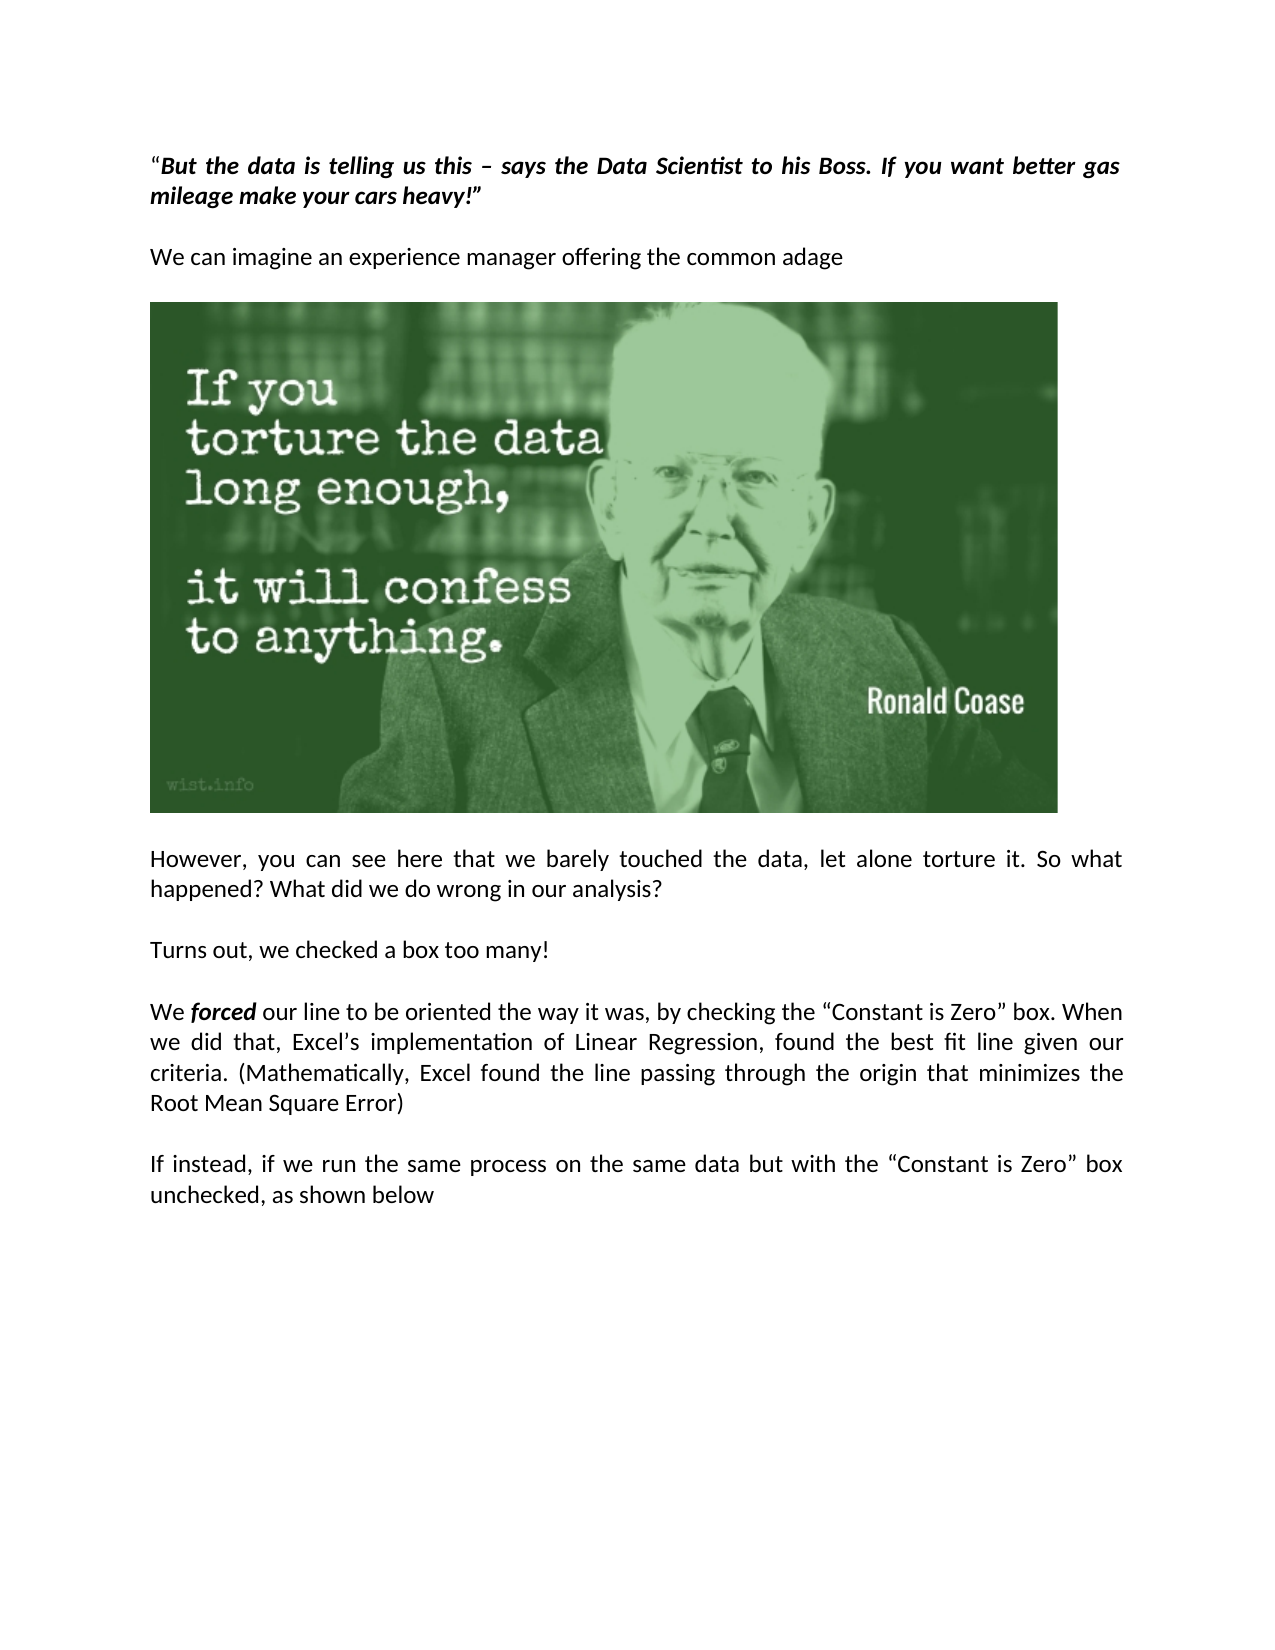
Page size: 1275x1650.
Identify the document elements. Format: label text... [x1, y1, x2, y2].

text However, you can see here that we barely touched the data, let alone torture it. So what happened? What did we do wrong in our analysis? [150, 843, 1125, 904]
text We forced our line to be oriented the way it was, by checking the “Constant is Zero” box. When we did that, Excel’s implementation of Linear Regression, found the best fit line given our criteria. (Mathematically, Excel found the line passing through the origin that minimizes the Root Mean Square Error) [150, 996, 1125, 1118]
text If instead, if we run the same process on the same data but with the “Constant is Zero” box unchecked, as shown below [150, 1148, 1125, 1209]
text Turns out, we checked a box too many! [150, 935, 1125, 965]
text “But the data is telling us this – says the Data Scientist to his Boss. If you want better gas mileage make your cars heavy!” [150, 150, 1125, 211]
picture [150, 302, 1058, 813]
text We can imagine an experience manager offering the common adage [150, 242, 1125, 272]
